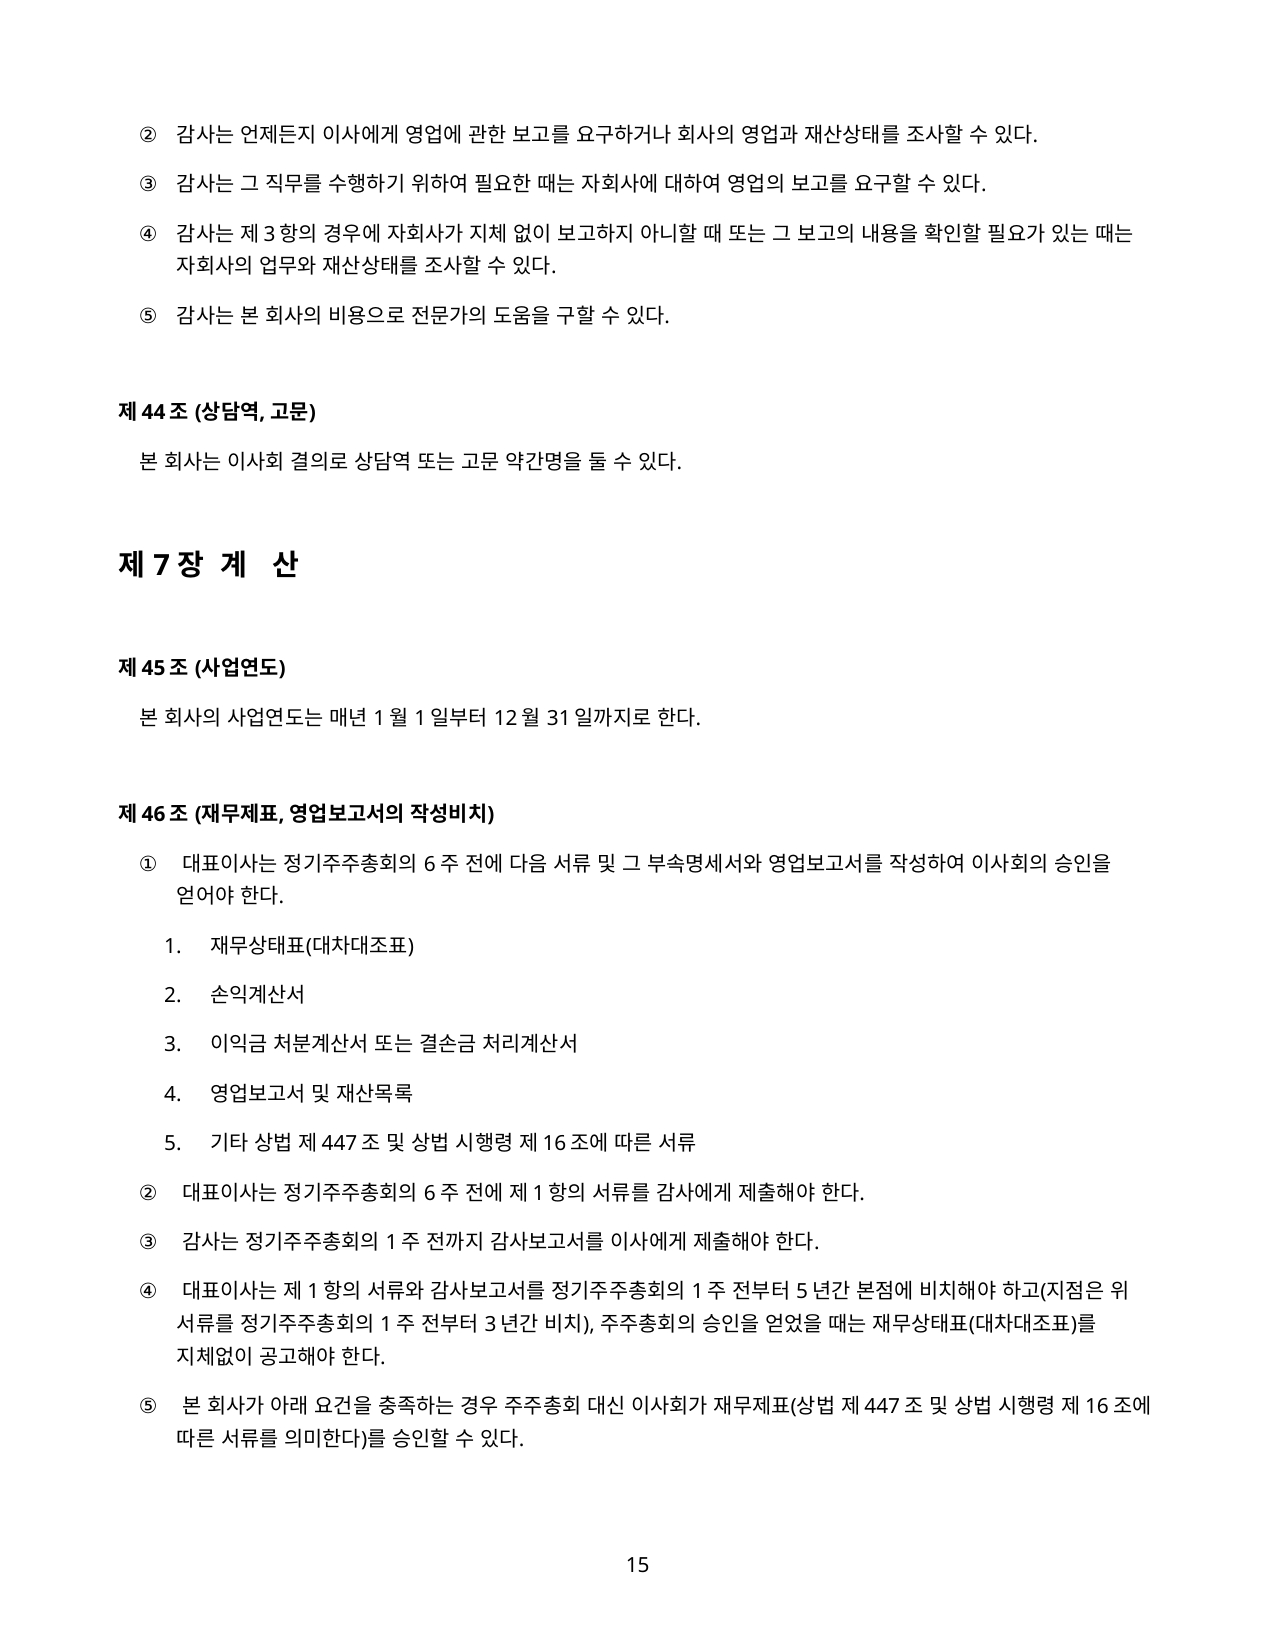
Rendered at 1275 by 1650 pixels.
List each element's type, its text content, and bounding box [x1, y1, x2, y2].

list 감사는 언제든지 이사에게 영업에 관한 보고를 요구하거나 회사의 영업과 재산상태를 조사할 수 있다. [139, 118, 1157, 148]
text 제 7 장 계 산 [118, 542, 1157, 584]
text 제44조 (상담역, 고문) [118, 396, 1157, 426]
list 감사는 제3항의 경우에 자회사가 지체 없이 보고하지 아니할 때 또는 그 보고의 내용을 확인할 필요가 있는 때는 자회사의 업무와 재산상태를 조사할 수 있다. [139, 217, 1157, 280]
list 감사는 그 직무를 수행하기 위하여 필요한 때는 자회사에 대하여 영업의 보고를 요구할 수 있다. [139, 167, 1157, 198]
list 감사는 정기주주총회의 1주 전까지 감사보고서를 이사에게 제출해야 한다. [139, 1225, 1157, 1255]
list 대표이사는 정기주주총회의 6주 전에 제1항의 서류를 감사에게 제출해야 한다. [139, 1176, 1157, 1206]
text 본 회사의 사업연도는 매년 1월 1일부터 12월 31일까지로 한다. [118, 701, 1157, 731]
list 이익금 처분계산서 또는 결손금 처리계산서 [164, 1028, 1157, 1058]
list 대표이사는 정기주주총회의 6주 전에 다음 서류 및 그 부속명세서와 영업보고서를 작성하여 이사회의 승인을 얻어야 한다. [139, 847, 1157, 910]
text 제45조 (사업연도) [118, 651, 1157, 682]
list 손익계산서 [164, 978, 1157, 1008]
list 본 회사가 아래 요건을 충족하는 경우 주주총회 대신 이사회가 재무제표(상법 제447조 및 상법 시행령 제16조에 따른 서류를 의미한다)를 승인할 수 있다. [139, 1389, 1157, 1452]
list 대표이사는 제1항의 서류와 감사보고서를 정기주주총회의 1주 전부터 5년간 본점에 비치해야 하고(지점은 위 서류를 정기주주총회의 1주 전부터 3년간 비치), 주주총회의 승인을 얻었을 때는 재무상태표(대차대조표)를 지체없이 공고해야 한다. [139, 1274, 1157, 1370]
list 재무상태표(대차대조표) [164, 929, 1157, 959]
text 본 회사는 이사회 결의로 상담역 또는 고문 약간명을 둘 수 있다. [118, 445, 1157, 475]
text 제46조 (재무제표, 영업보고서의 작성비치) [118, 797, 1157, 828]
list 감사는 본 회사의 비용으로 전문가의 도움을 구할 수 있다. [139, 299, 1157, 329]
list 영업보고서 및 재산목록 [164, 1077, 1157, 1107]
list 기타 상법 제447조 및 상법 시행령 제16조에 따른 서류 [164, 1126, 1157, 1157]
